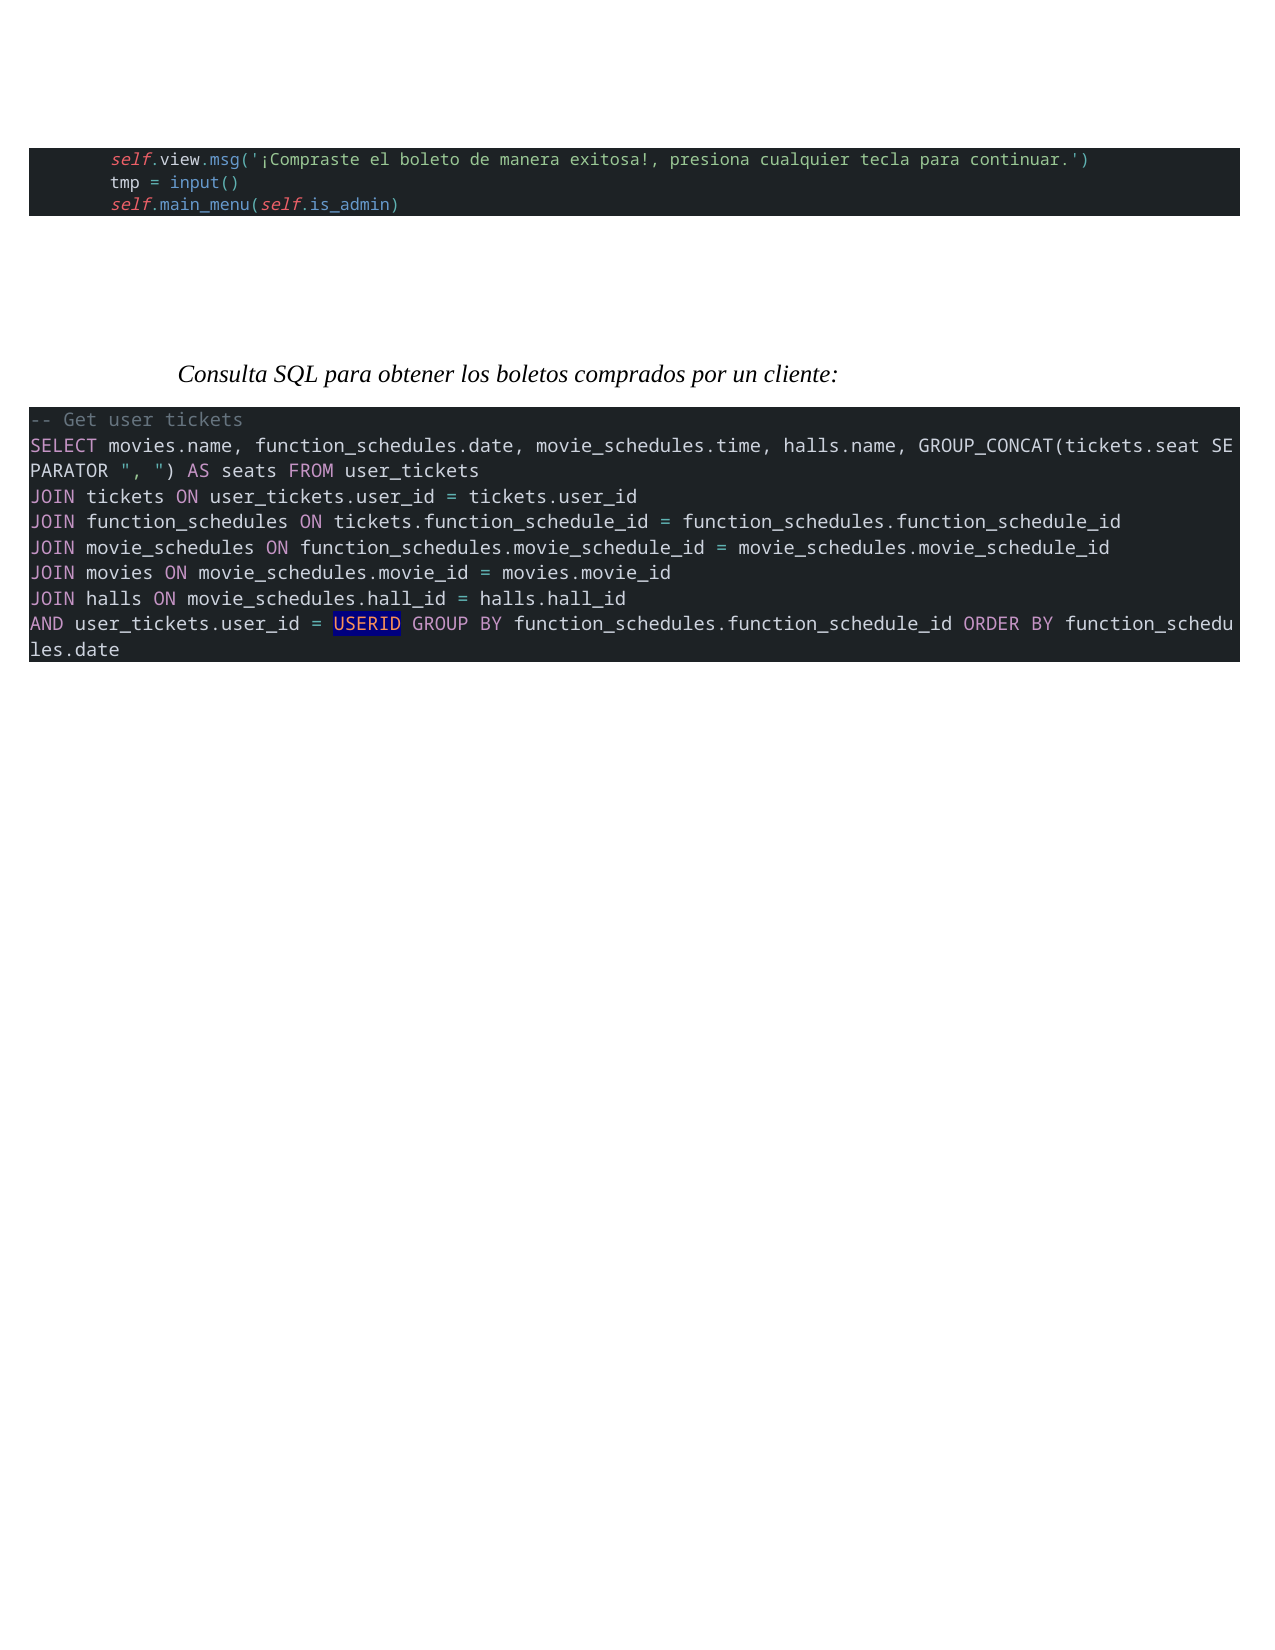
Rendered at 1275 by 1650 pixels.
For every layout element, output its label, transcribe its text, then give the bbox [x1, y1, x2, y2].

text -- Get user tickets [29, 407, 1240, 432]
text JOIN movie_schedules ON function_schedules.movie_schedule_id = movie_schedules.movie_schedule_id [29, 534, 1240, 560]
text JOIN halls ON movie_schedules.hall_id = halls.hall_id [29, 585, 1240, 611]
text SELECT movies.name, function_schedules.date, movie_schedules.time, halls.name, GROUP_CONCAT(tickets.seat SEPARATOR ", ") AS seats FROM user_tickets [29, 432, 1240, 483]
text Consulta SQL para obtener los boletos comprados por un cliente: [177, 359, 1098, 388]
text self.view.msg('¡Compraste el boleto de manera exitosa!, presiona cualquier tecla para continuar.') [29, 148, 1240, 170]
text JOIN movies ON movie_schedules.movie_id = movies.movie_id [29, 560, 1240, 585]
text self.main_menu(self.is_admin) [29, 193, 1240, 216]
text JOIN tickets ON user_tickets.user_id = tickets.user_id [29, 483, 1240, 509]
text tmp = input() [29, 170, 1240, 193]
text AND user_tickets.user_id = USERID GROUP BY function_schedules.function_schedule_id ORDER BY function_schedules.date [29, 611, 1240, 662]
text JOIN function_schedules ON tickets.function_schedule_id = function_schedules.function_schedule_id [29, 509, 1240, 534]
